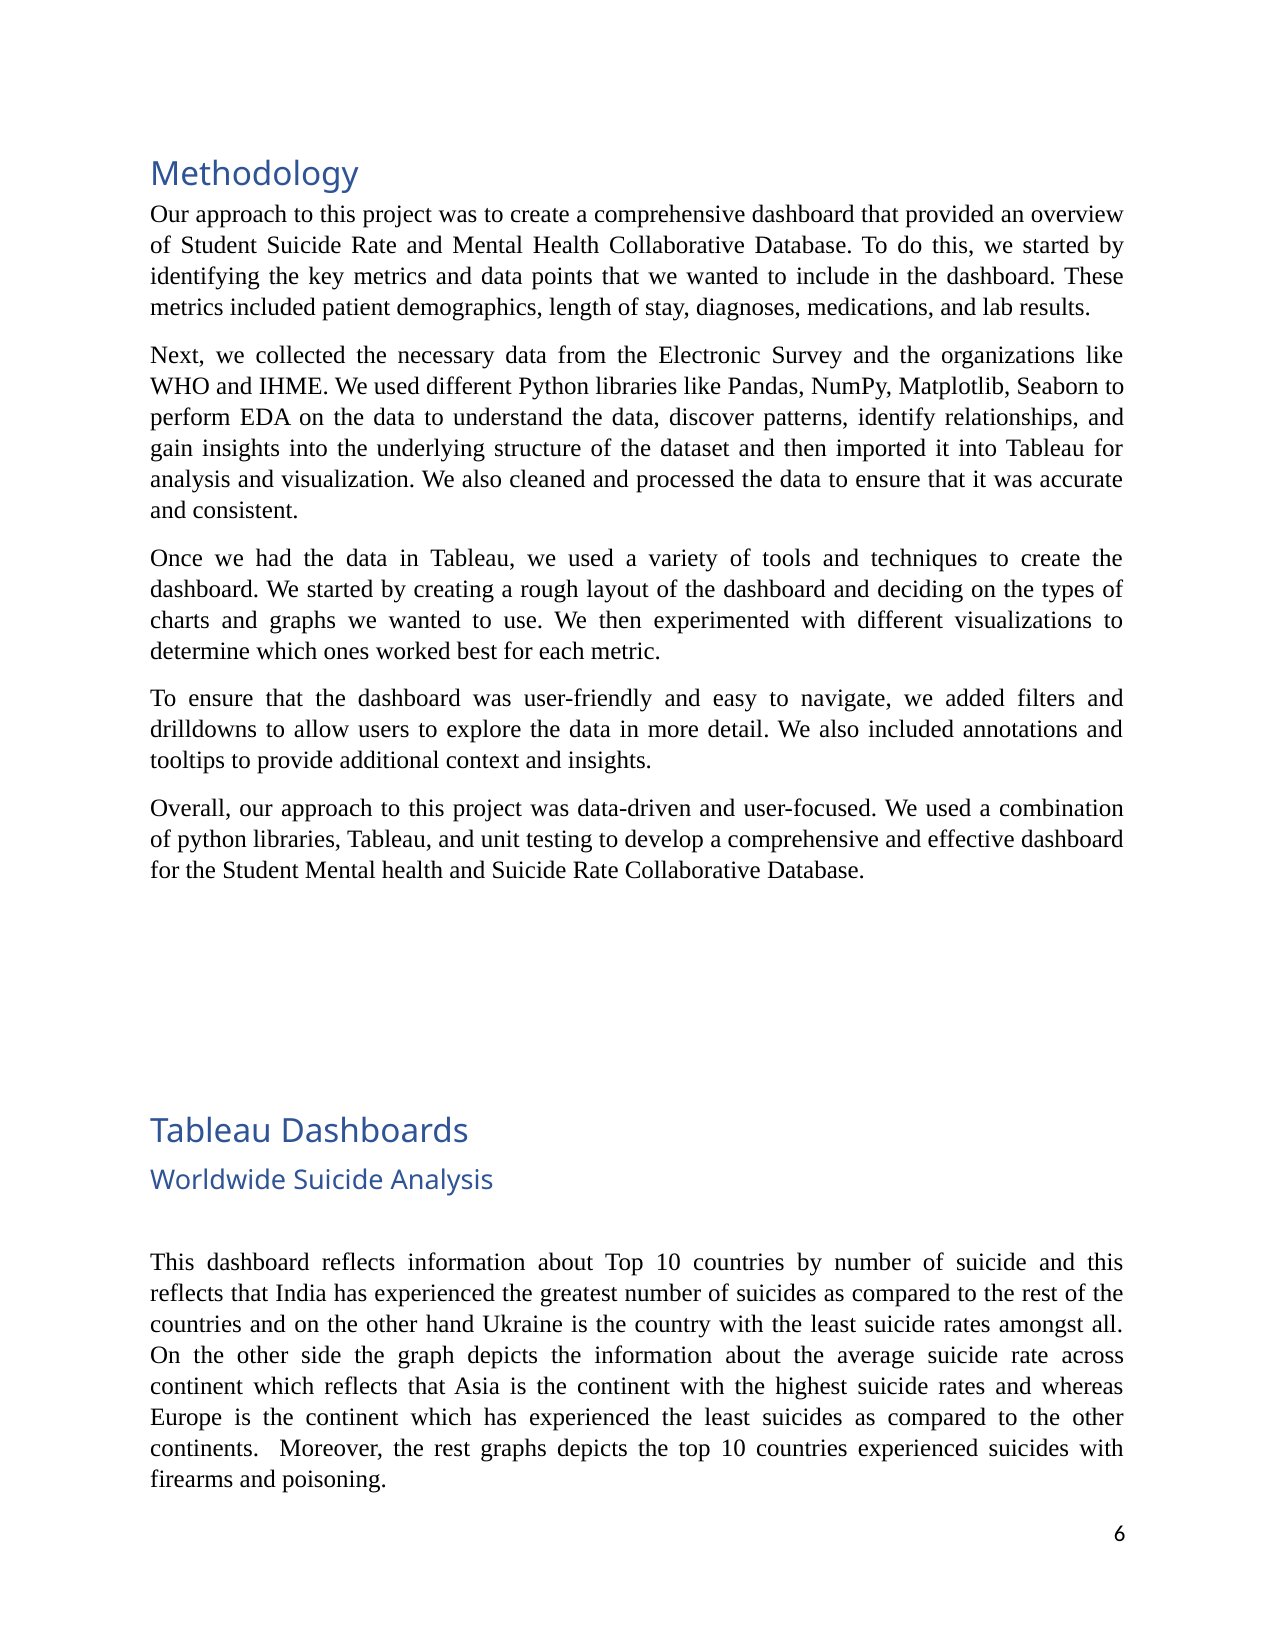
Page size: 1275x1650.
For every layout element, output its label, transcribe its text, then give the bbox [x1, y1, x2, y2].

text This dashboard reflects information about Top 10 countries by number of suicide and this reflects that India has experienced the greatest number of suicides as compared to the rest of the countries and on the other hand Ukraine is the country with the least suicide rates amongst all. On the other side the graph depicts the information about the average suicide rate across continent which reflects that Asia is the continent with the highest suicide rates and whereas Europe is the continent which has experienced the least suicides as compared to the other continents. Moreover, the rest graphs depicts the top 10 countries experienced suicides with firearms and poisoning. [150, 1247, 1125, 1493]
text Next, we collected the necessary data from the Electronic Survey and the organizations like WHO and IHME. We used different Python libraries like Pandas, NumPy, Matplotlib, Seaborn to perform EDA on the data to understand the data, discover patterns, identify relationships, and gain insights into the underlying structure of the dataset and then imported it into Tableau for analysis and visualization. We also cleaned and processed the data to ensure that it was accurate and consistent. [150, 340, 1125, 524]
text Once we had the data in Tableau, we used a variety of tools and techniques to create the dashboard. We started by creating a rough layout of the dashboard and deciding on the types of charts and graphs we wanted to use. We then experimented with different visualizations to determine which ones worked best for each metric. [150, 543, 1125, 664]
subtitle Tableau Dashboards [150, 1107, 1125, 1152]
subtitle Methodology [150, 150, 1125, 195]
text Our approach to this project was to create a comprehensive dashboard that provided an overview of Student Suicide Rate and Mental Health Collaborative Database. To do this, we started by identifying the key metrics and data points that we wanted to include in the dashboard. These metrics included patient demographics, length of stay, diagnoses, medications, and lab results. [150, 199, 1125, 321]
text To ensure that the dashboard was user-friendly and easy to navigate, we added filters and drilldowns to allow users to explore the data in more detail. We also included annotations and tooltips to provide additional context and insights. [150, 683, 1125, 774]
subtitle Worldwide Suicide Analysis [150, 1160, 1125, 1197]
text Overall, our approach to this project was data-driven and user-focused. We used a combination of python libraries, Tableau, and unit testing to develop a comprehensive and effective dashboard for the Student Mental health and Suicide Rate Collaborative Database. [150, 793, 1125, 884]
